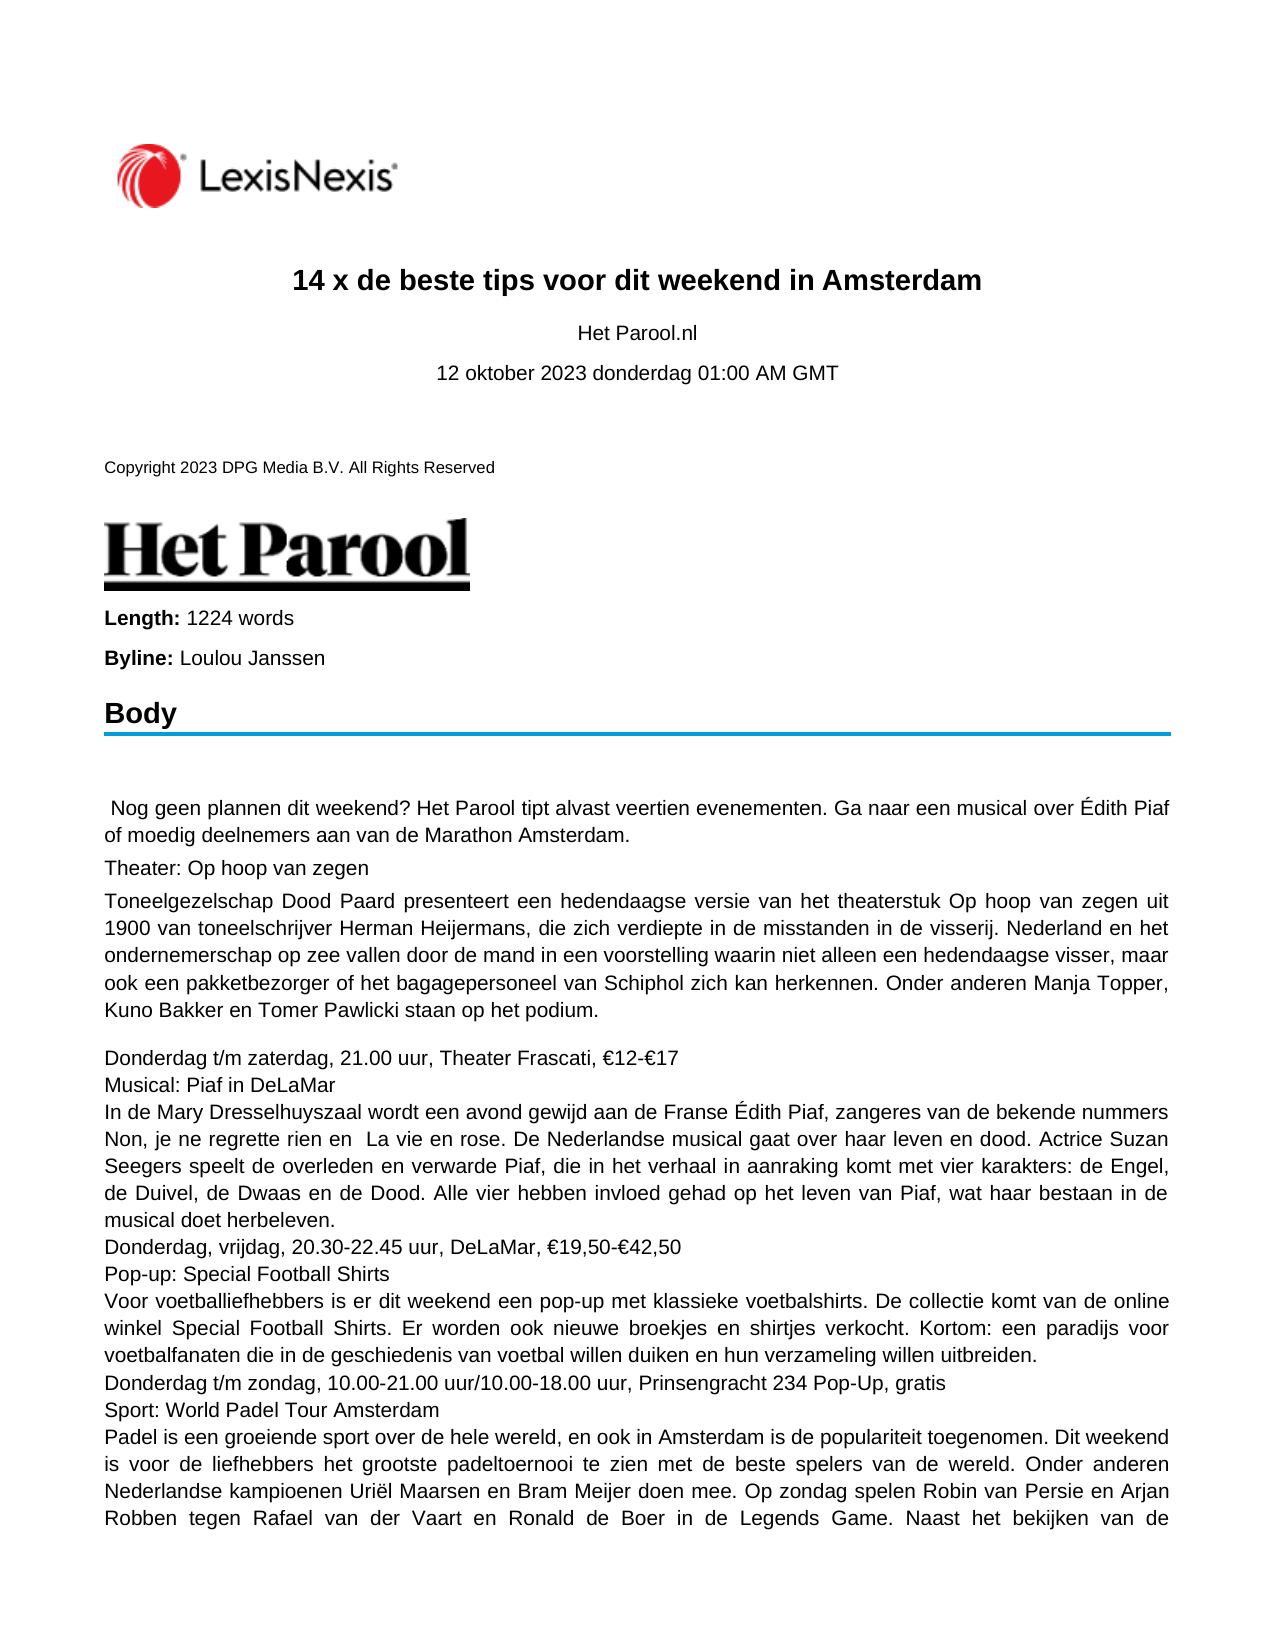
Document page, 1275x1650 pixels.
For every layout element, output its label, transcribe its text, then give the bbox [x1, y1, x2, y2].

text Theater: Op hoop van zegen [104, 853, 1171, 880]
text Donderdag t/m zaterdag, 21.00 uur, Theater Frascati, €12-€17 [104, 1042, 1171, 1069]
text Donderdag t/m zondag, 10.00-21.00 uur/10.00-18.00 uur, Prinsengracht 234 Pop-Up, gratis [104, 1367, 1171, 1394]
text Het Parool.nl [104, 318, 1171, 345]
text Donderdag, vrijdag, 20.30-22.45 uur, DeLaMar, €19,50-€42,50 [104, 1232, 1171, 1259]
text Body [104, 694, 1171, 730]
subtitle 14 x de beste tips voor dit weekend in Amsterdam [104, 261, 1171, 297]
text Toneelgezelschap Dood Paard presenteert een hedendaagse versie van het theaterstuk Op hoop van zegen uit 1900 van toneelschrijver Herman Heijermans, die zich verdiepte in de misstanden in de visserij. Nederland en het ondernemerschap op zee vallen door de mand in een voorstelling waarin niet alleen een hedendaagse visser, maar ook een pakketbezorger of het bagagepersoneel van Schiphol zich kan herkennen. Onder anderen Manja Topper, Kuno Bakker en Tomer Pawlicki staan op het podium. [104, 886, 1171, 1021]
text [104, 1421, 1171, 1530]
text Musical: Piaf in DeLaMar [104, 1069, 1171, 1096]
text 12 oktober 2023 donderdag 01:00 AM GMT [104, 357, 1171, 384]
text Nog geen plannen dit weekend? Het Parool tipt alvast veertien evenementen. Ga naar een musical over Édith Piaf of moedig deelnemers aan van de Marathon Amsterdam. [104, 792, 1171, 846]
text Copyright 2023 DPG Media B.V. All Rights Reserved [104, 426, 1171, 477]
text Length: 1224 words [104, 603, 1171, 630]
picture [104, 518, 470, 591]
text In de Mary Dresselhuyszaal wordt een avond gewijd aan de Franse Édith Piaf, zangeres van de bekende nummers Non, je ne regrette rien en La vie en rose. De Nederlandse musical gaat over haar leven en dood. Actrice Suzan Seegers speelt de overleden en verwarde Piaf, die in het verhaal in aanraking komt met vier karakters: de Engel, de Duivel, de Dwaas en de Dood. Alle vier hebben invloed gehad op het leven van Piaf, wat haar bestaan in de musical doet herbeleven. [104, 1096, 1171, 1232]
picture [104, 144, 412, 208]
text Byline: Loulou Janssen [104, 642, 1171, 669]
text Sport: World Padel Tour Amsterdam [104, 1394, 1171, 1421]
text Pop-up: Special Football Shirts [104, 1259, 1171, 1286]
text Voor voetballiefhebbers is er dit weekend een pop-up met klassieke voetbalshirts. De collectie komt van de online winkel Special Football Shirts. Er worden ook nieuwe broekjes en shirtjes verkocht. Kortom: een paradijs voor voetbalfanaten die in de geschiedenis van voetbal willen duiken en hun verzameling willen uitbreiden. [104, 1286, 1171, 1367]
